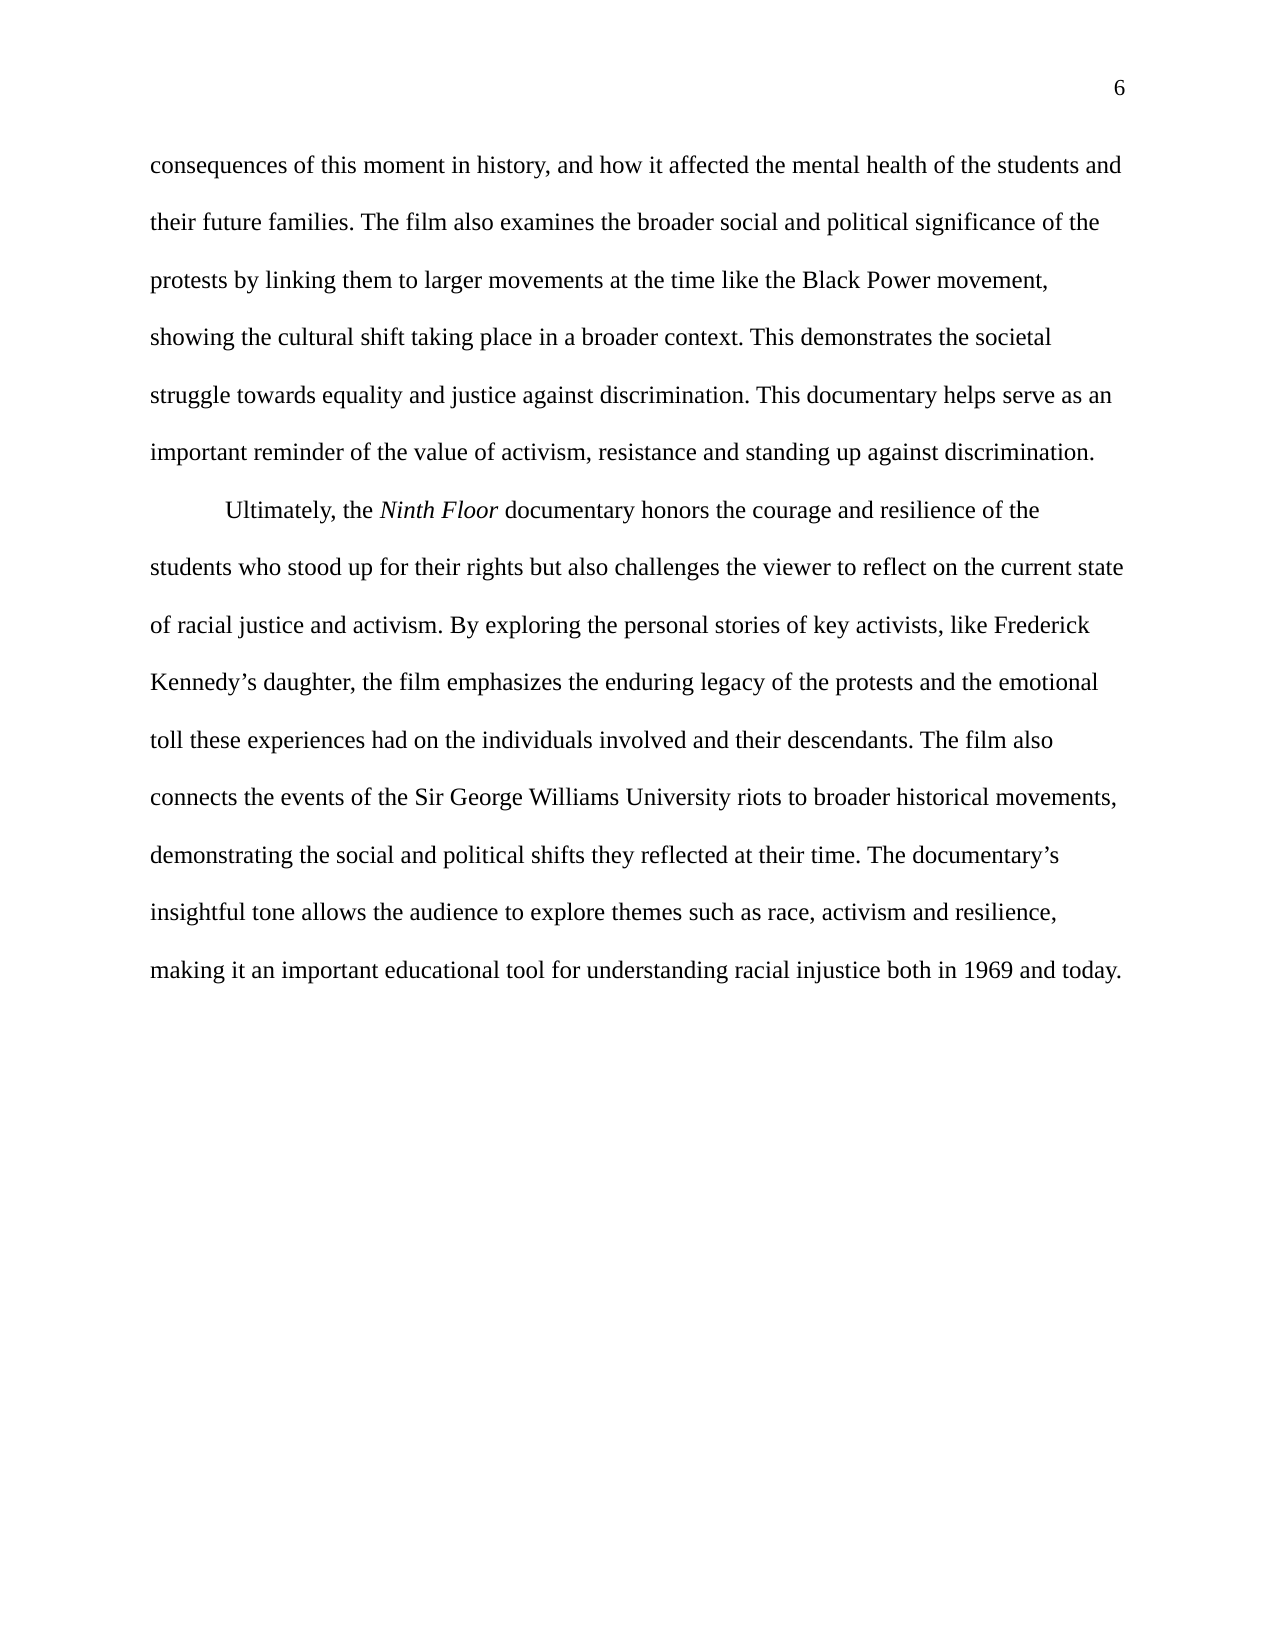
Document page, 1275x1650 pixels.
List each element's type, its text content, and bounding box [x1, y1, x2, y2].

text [150, 150, 1125, 466]
text Ultimately, the Ninth Floor documentary honors the courage and resilience of the students who stood up for their rights but also challenges the viewer to reflect on the current state of racial justice and activism. By exploring the personal stories of key activists, like Frederick Kennedy’s daughter, the film emphasizes the enduring legacy of the protests and the emotional toll these experiences had on the individuals involved and their descendants. The film also connects the events of the Sir George Williams University riots to broader historical movements, demonstrating the social and political shifts they reflected at their time. The documentary’s insightful tone allows the audience to explore themes such as race, activism and resilience, making it an important educational tool for understanding racial injustice both in 1969 and today. [150, 495, 1125, 984]
